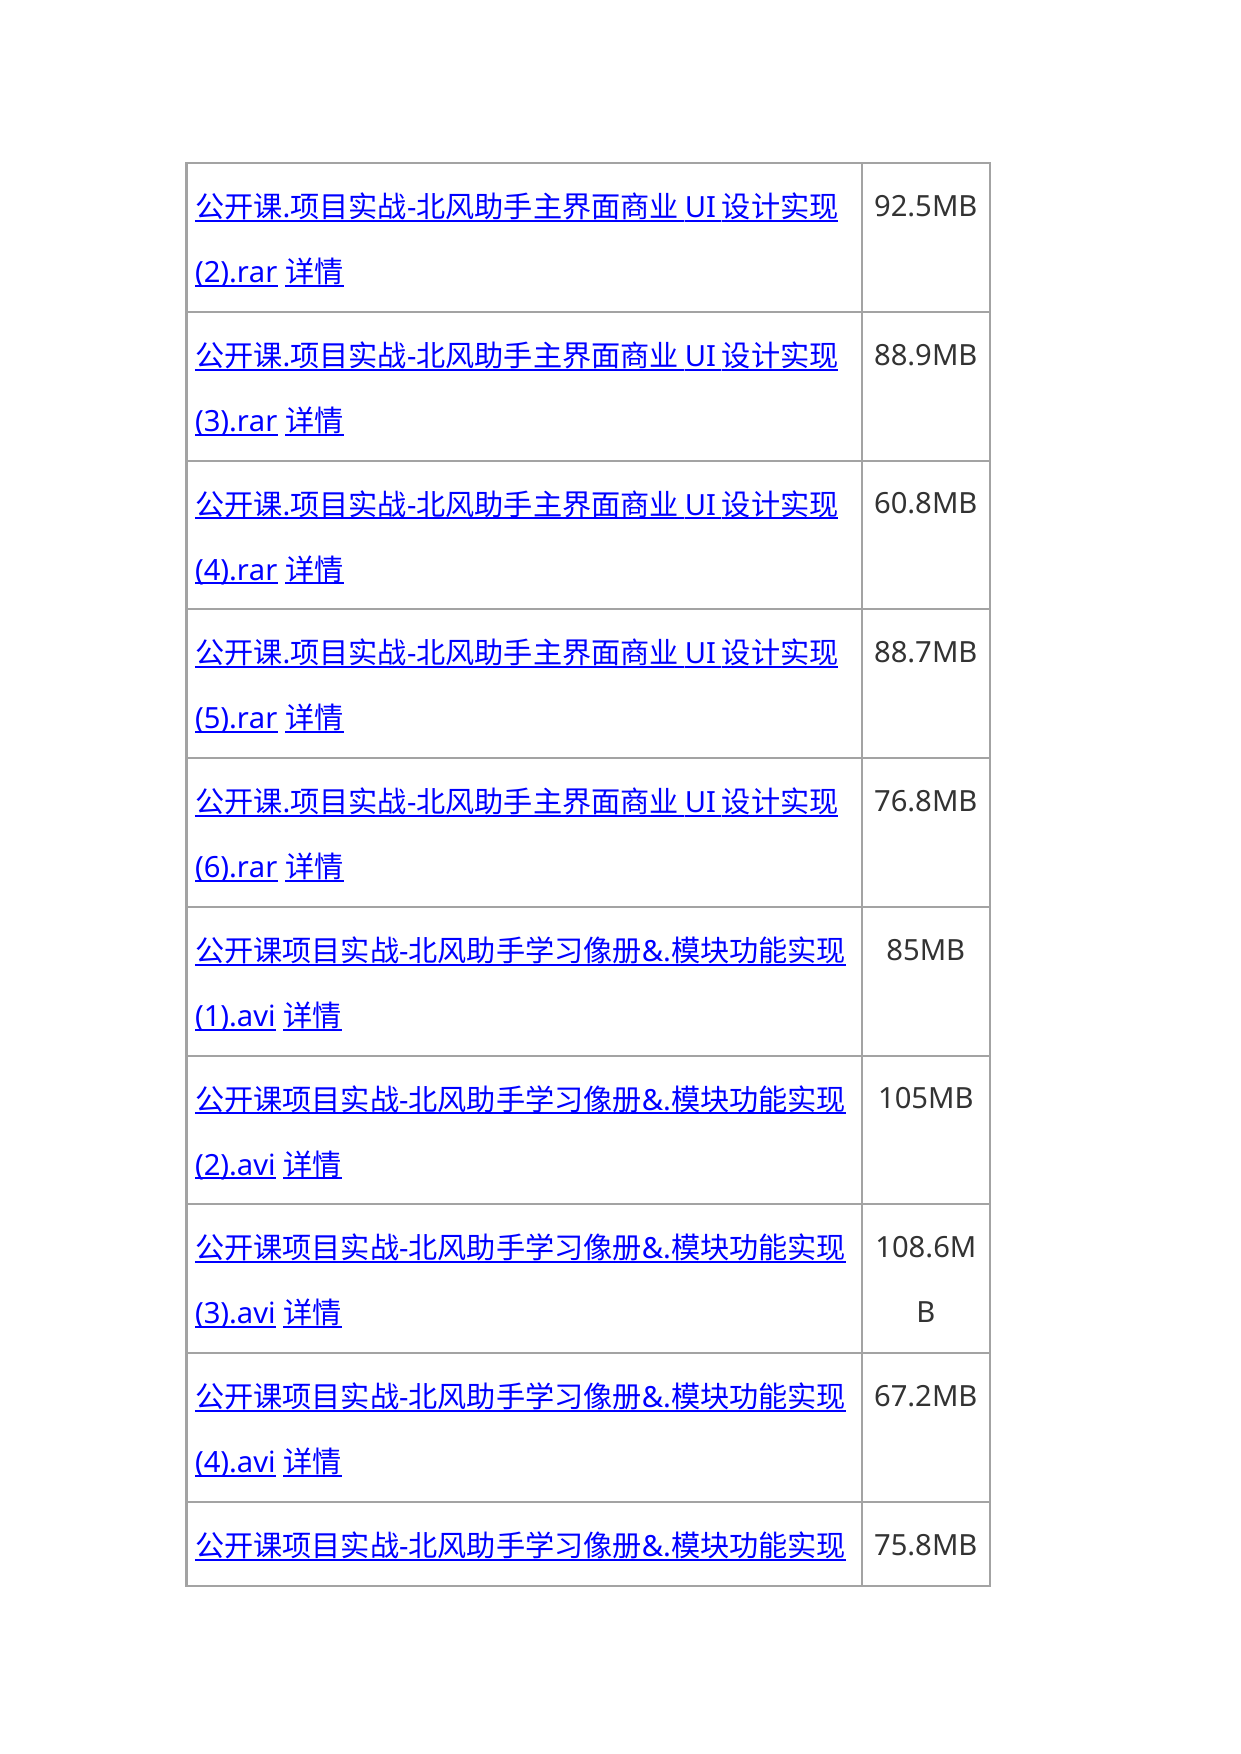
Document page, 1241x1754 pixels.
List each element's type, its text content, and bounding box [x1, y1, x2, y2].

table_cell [188, 1503, 861, 1584]
table_cell 88.9MB [863, 313, 989, 459]
table_cell 75.8MB [863, 1503, 989, 1584]
table_cell 公开课项目实战-北风助手学习像册&.模块功能实现(3).avi 详情 [188, 1205, 861, 1352]
table_cell 公开课.项目实战-北风助手主界面商业UI设计实现(2).rar 详情 [188, 164, 861, 311]
table_cell 公开课项目实战-北风助手学习像册&.模块功能实现(1).avi 详情 [188, 908, 861, 1054]
table_cell 92.5MB [863, 164, 989, 311]
table_cell 60.8MB [863, 462, 989, 608]
table_cell 108.6MB [863, 1205, 989, 1352]
table_cell 105MB [863, 1057, 989, 1203]
table_cell 公开课.项目实战-北风助手主界面商业UI设计实现(5).rar 详情 [188, 610, 861, 757]
table_cell 公开课.项目实战-北风助手主界面商业UI设计实现(4).rar 详情 [188, 462, 861, 608]
table_cell 公开课项目实战-北风助手学习像册&.模块功能实现(2).avi 详情 [188, 1057, 861, 1203]
table_cell 88.7MB [863, 610, 989, 757]
table_cell 公开课.项目实战-北风助手主界面商业UI设计实现(3).rar 详情 [188, 313, 861, 459]
table_cell 公开课项目实战-北风助手学习像册&.模块功能实现(4).avi 详情 [188, 1354, 861, 1501]
table_cell 公开课.项目实战-北风助手主界面商业UI设计实现(6).rar 详情 [188, 759, 861, 906]
table_cell 67.2MB [863, 1354, 989, 1501]
table_cell 76.8MB [863, 759, 989, 906]
table_cell 85MB [863, 908, 989, 1054]
